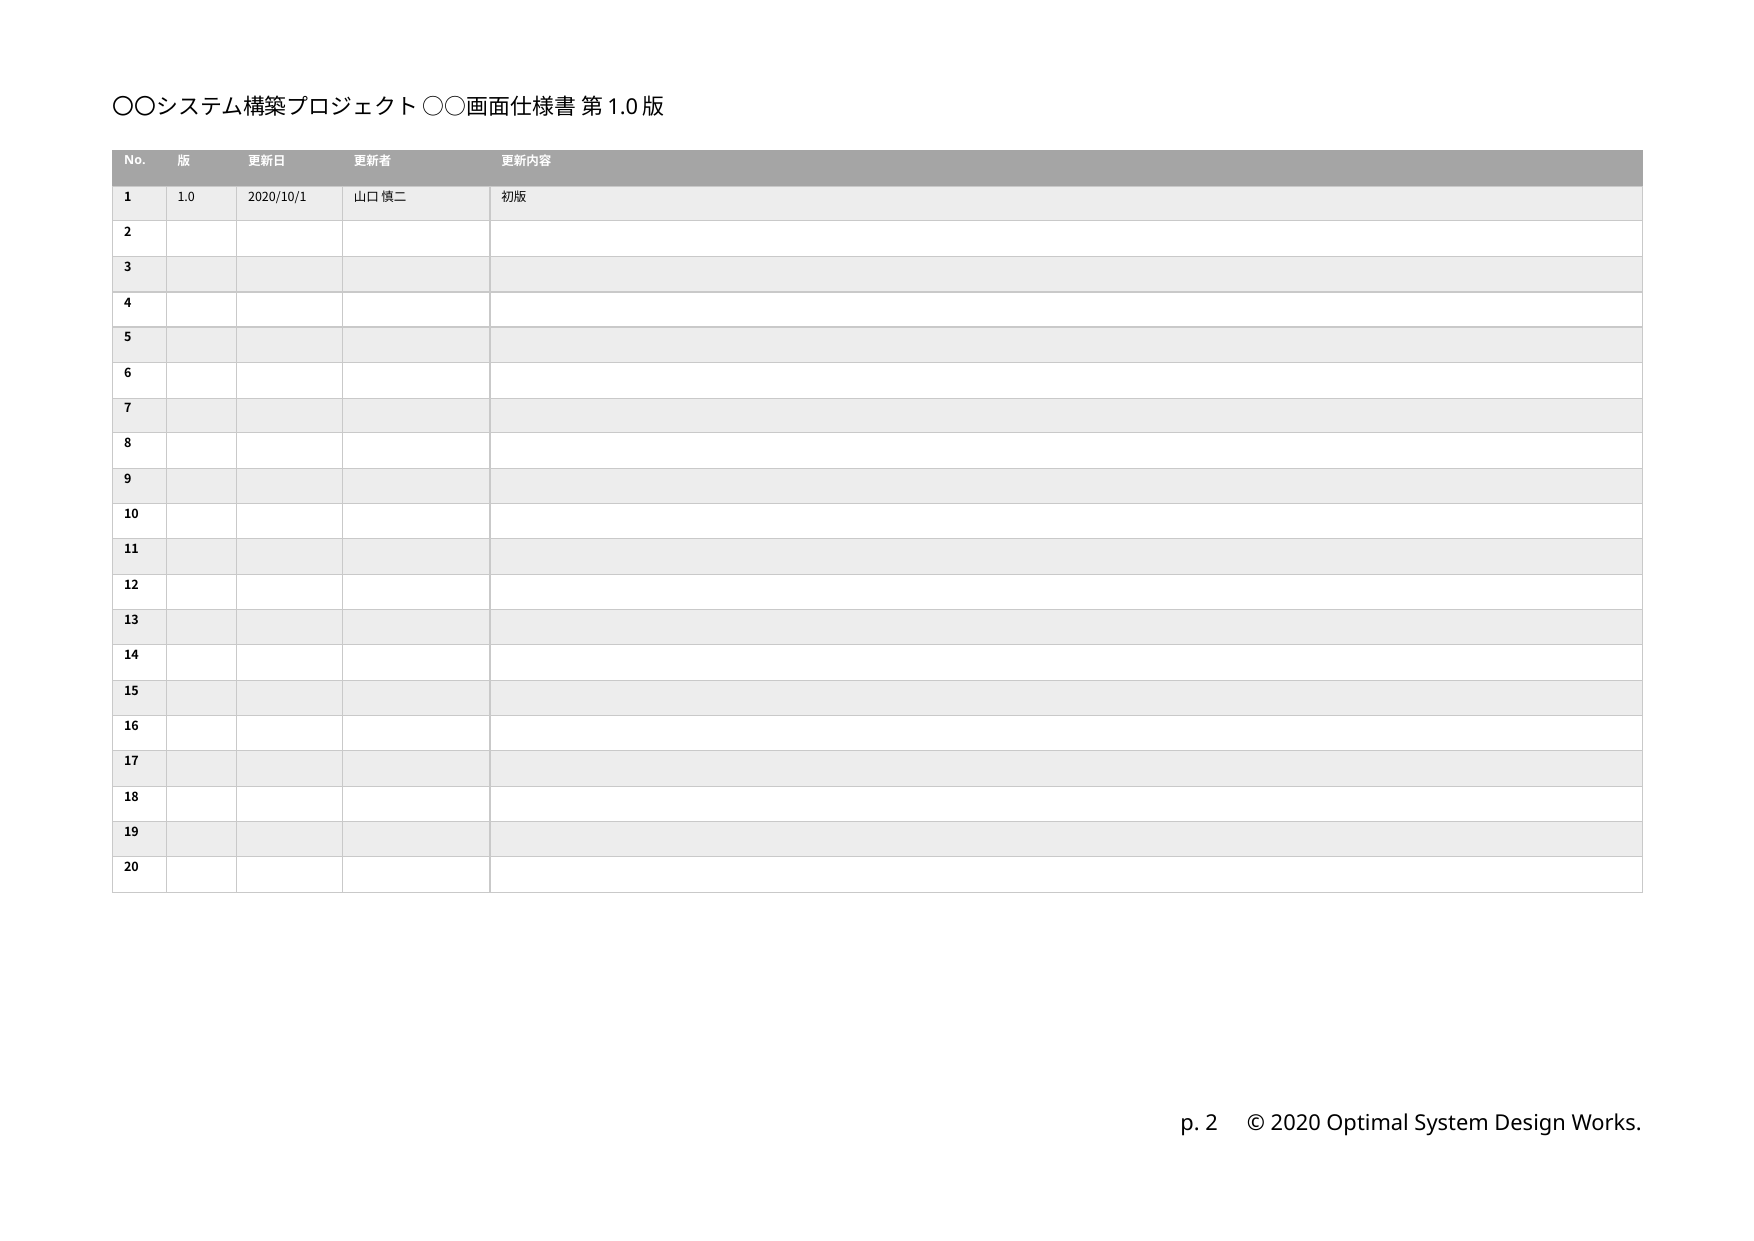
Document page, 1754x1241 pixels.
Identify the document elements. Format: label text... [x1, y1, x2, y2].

table_cell [491, 293, 1642, 326]
table_cell [237, 504, 342, 538]
table_cell 15 [113, 681, 166, 715]
table_header 版 [167, 151, 236, 186]
table_cell [491, 822, 1642, 856]
table_cell [491, 504, 1642, 538]
table_cell [167, 822, 236, 856]
table_cell 8 [113, 433, 166, 468]
table_cell [237, 257, 342, 291]
table_cell [167, 433, 236, 468]
table_cell [491, 399, 1642, 432]
table_cell [167, 539, 236, 574]
table_cell [237, 539, 342, 574]
table_cell [237, 469, 342, 503]
table_cell [343, 293, 489, 326]
table_cell [343, 751, 489, 786]
table_cell [343, 645, 489, 680]
table_cell [237, 363, 342, 397]
table_cell [167, 645, 236, 680]
table_cell [237, 716, 342, 750]
table_cell 7 [113, 399, 166, 432]
table_cell [343, 399, 489, 432]
table_cell [491, 328, 1642, 362]
table_cell [491, 645, 1642, 680]
table_cell [237, 221, 342, 256]
table_cell [237, 575, 342, 609]
table_cell [167, 610, 236, 644]
table_cell 18 [113, 787, 166, 821]
table_cell [167, 469, 236, 503]
table_cell [167, 363, 236, 397]
table_header 更新日 [237, 151, 342, 186]
table_cell 13 [113, 610, 166, 644]
table_cell [491, 751, 1642, 786]
table_cell [343, 716, 489, 750]
table_cell [167, 857, 236, 892]
table_cell 20 [113, 857, 166, 892]
table_cell [491, 257, 1642, 291]
table_cell [167, 716, 236, 750]
table_cell [237, 681, 342, 715]
table_cell 5 [113, 328, 166, 362]
table_cell 12 [113, 575, 166, 609]
table_cell [237, 293, 342, 326]
table_cell [343, 575, 489, 609]
table_cell 9 [113, 469, 166, 503]
table_cell [491, 221, 1642, 256]
table_cell [491, 681, 1642, 715]
table_cell 19 [113, 822, 166, 856]
table_cell [343, 328, 489, 362]
table_cell 2 [113, 221, 166, 256]
table_cell [167, 293, 236, 326]
table_cell 10 [113, 504, 166, 538]
table_cell 16 [113, 716, 166, 750]
table_cell 4 [113, 293, 166, 326]
table_cell 初版 [491, 187, 1642, 220]
table_cell [343, 787, 489, 821]
table_cell [491, 539, 1642, 574]
table_cell [167, 221, 236, 256]
table_cell [343, 610, 489, 644]
table_cell 11 [113, 539, 166, 574]
table_cell [167, 399, 236, 432]
table_cell [343, 363, 489, 397]
table_cell [237, 328, 342, 362]
table_cell [237, 399, 342, 432]
table_cell [167, 787, 236, 821]
table_cell 1 [113, 187, 166, 220]
table_cell [491, 787, 1642, 821]
table_cell [491, 363, 1642, 397]
table_header No. [113, 151, 166, 186]
table_cell 3 [113, 257, 166, 291]
table_cell [167, 504, 236, 538]
table_cell 2020/10/1 [237, 187, 342, 220]
table_cell 1.0 [167, 187, 236, 220]
table_cell [491, 433, 1642, 468]
table_cell [343, 857, 489, 892]
table_cell [491, 857, 1642, 892]
table_cell [237, 433, 342, 468]
table_cell [491, 469, 1642, 503]
table_cell 6 [113, 363, 166, 397]
table_cell [491, 716, 1642, 750]
table_cell [237, 787, 342, 821]
table_cell [343, 504, 489, 538]
table_cell [237, 610, 342, 644]
table_cell [237, 857, 342, 892]
table_cell [237, 822, 342, 856]
table_cell [343, 221, 489, 256]
table_header 更新者 [343, 151, 489, 186]
table_cell [491, 610, 1642, 644]
table_cell [167, 328, 236, 362]
table_cell [167, 575, 236, 609]
table_cell 17 [113, 751, 166, 786]
table_cell [343, 822, 489, 856]
table_cell [237, 751, 342, 786]
table_cell [343, 539, 489, 574]
table_cell [343, 257, 489, 291]
table_cell [343, 433, 489, 468]
table_cell [167, 751, 236, 786]
table_cell [343, 681, 489, 715]
table_cell 14 [113, 645, 166, 680]
table_cell 山口 慎二 [343, 187, 489, 220]
table_cell [167, 681, 236, 715]
table_header 更新内容 [491, 151, 1642, 186]
table_cell [237, 645, 342, 680]
table_cell [491, 575, 1642, 609]
table_cell [343, 469, 489, 503]
table_cell [167, 257, 236, 291]
